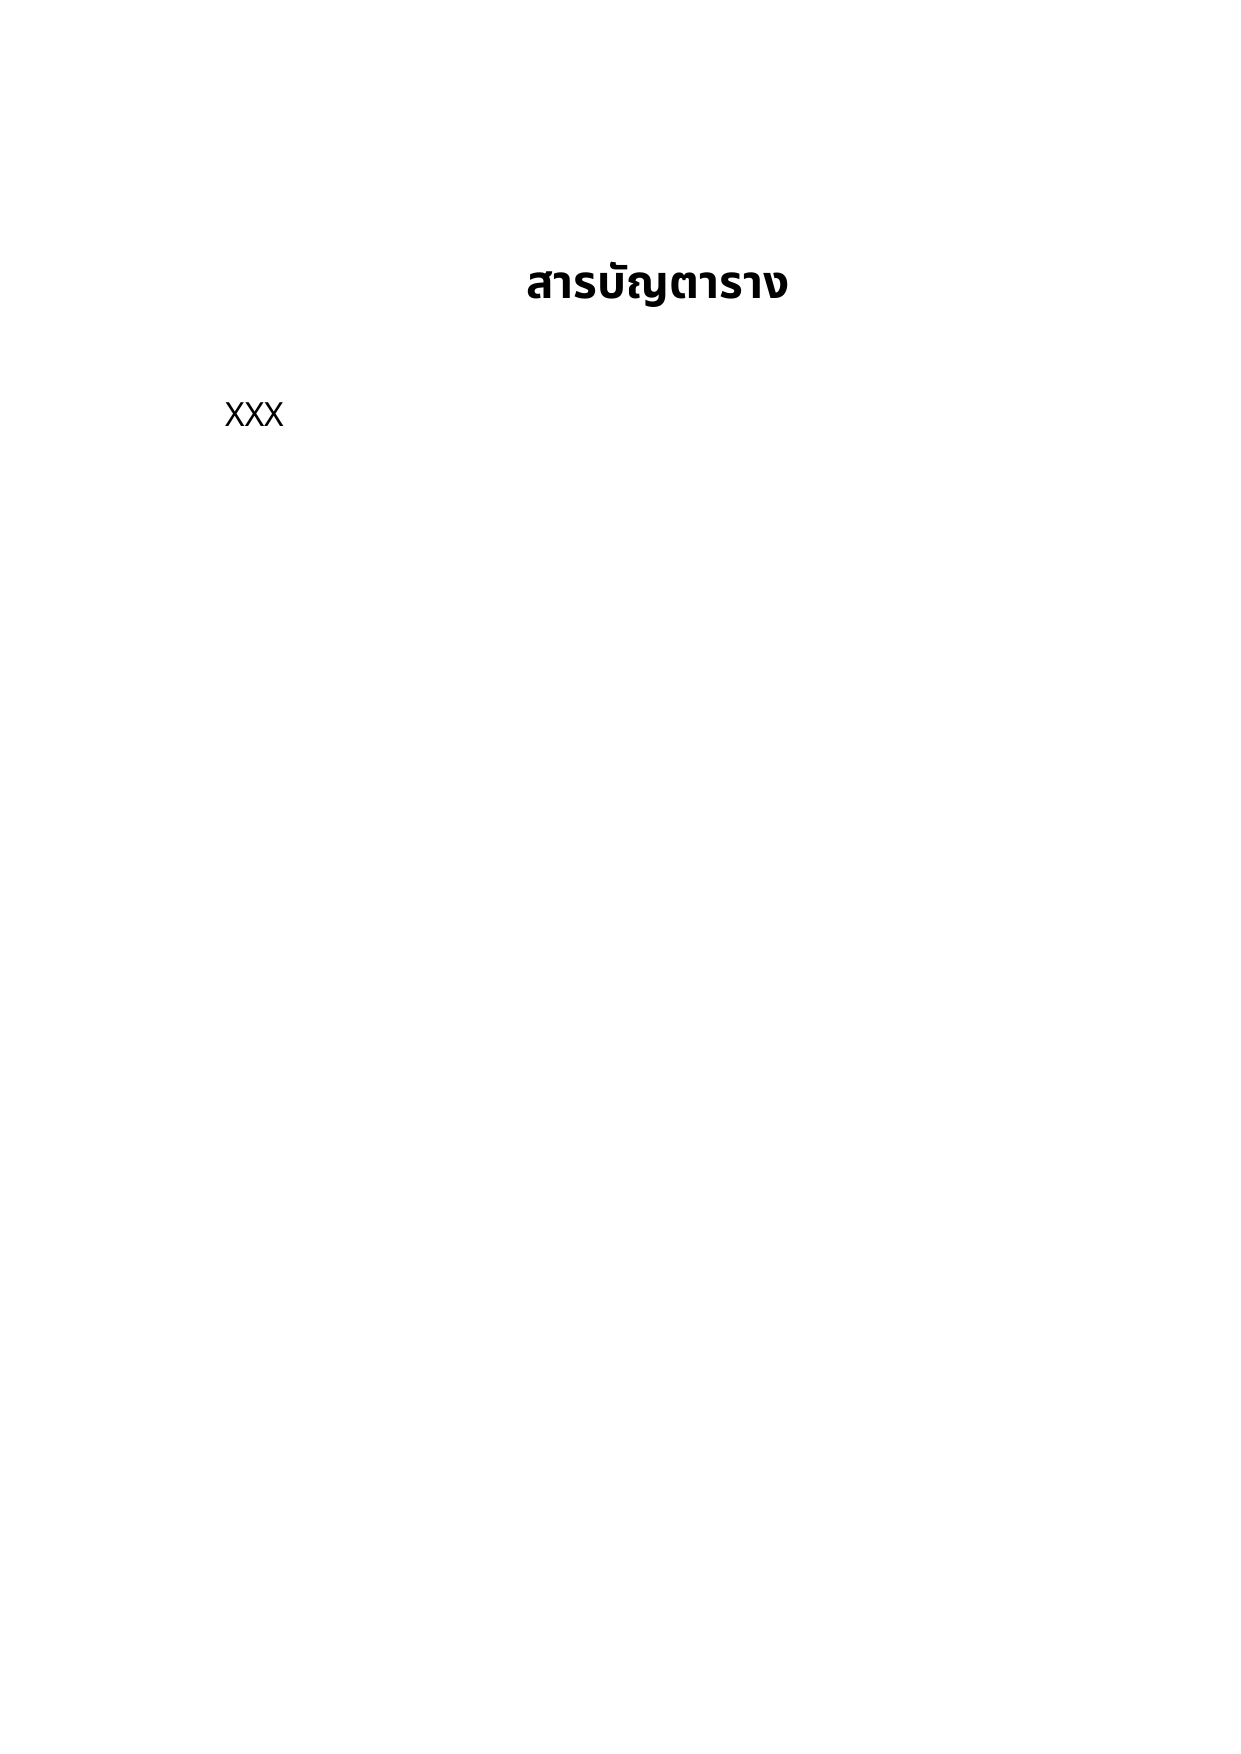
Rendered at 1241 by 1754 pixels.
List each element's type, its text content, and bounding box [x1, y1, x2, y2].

subtitle สารบัญตาราง [225, 250, 1090, 319]
text XXX [225, 390, 1090, 436]
